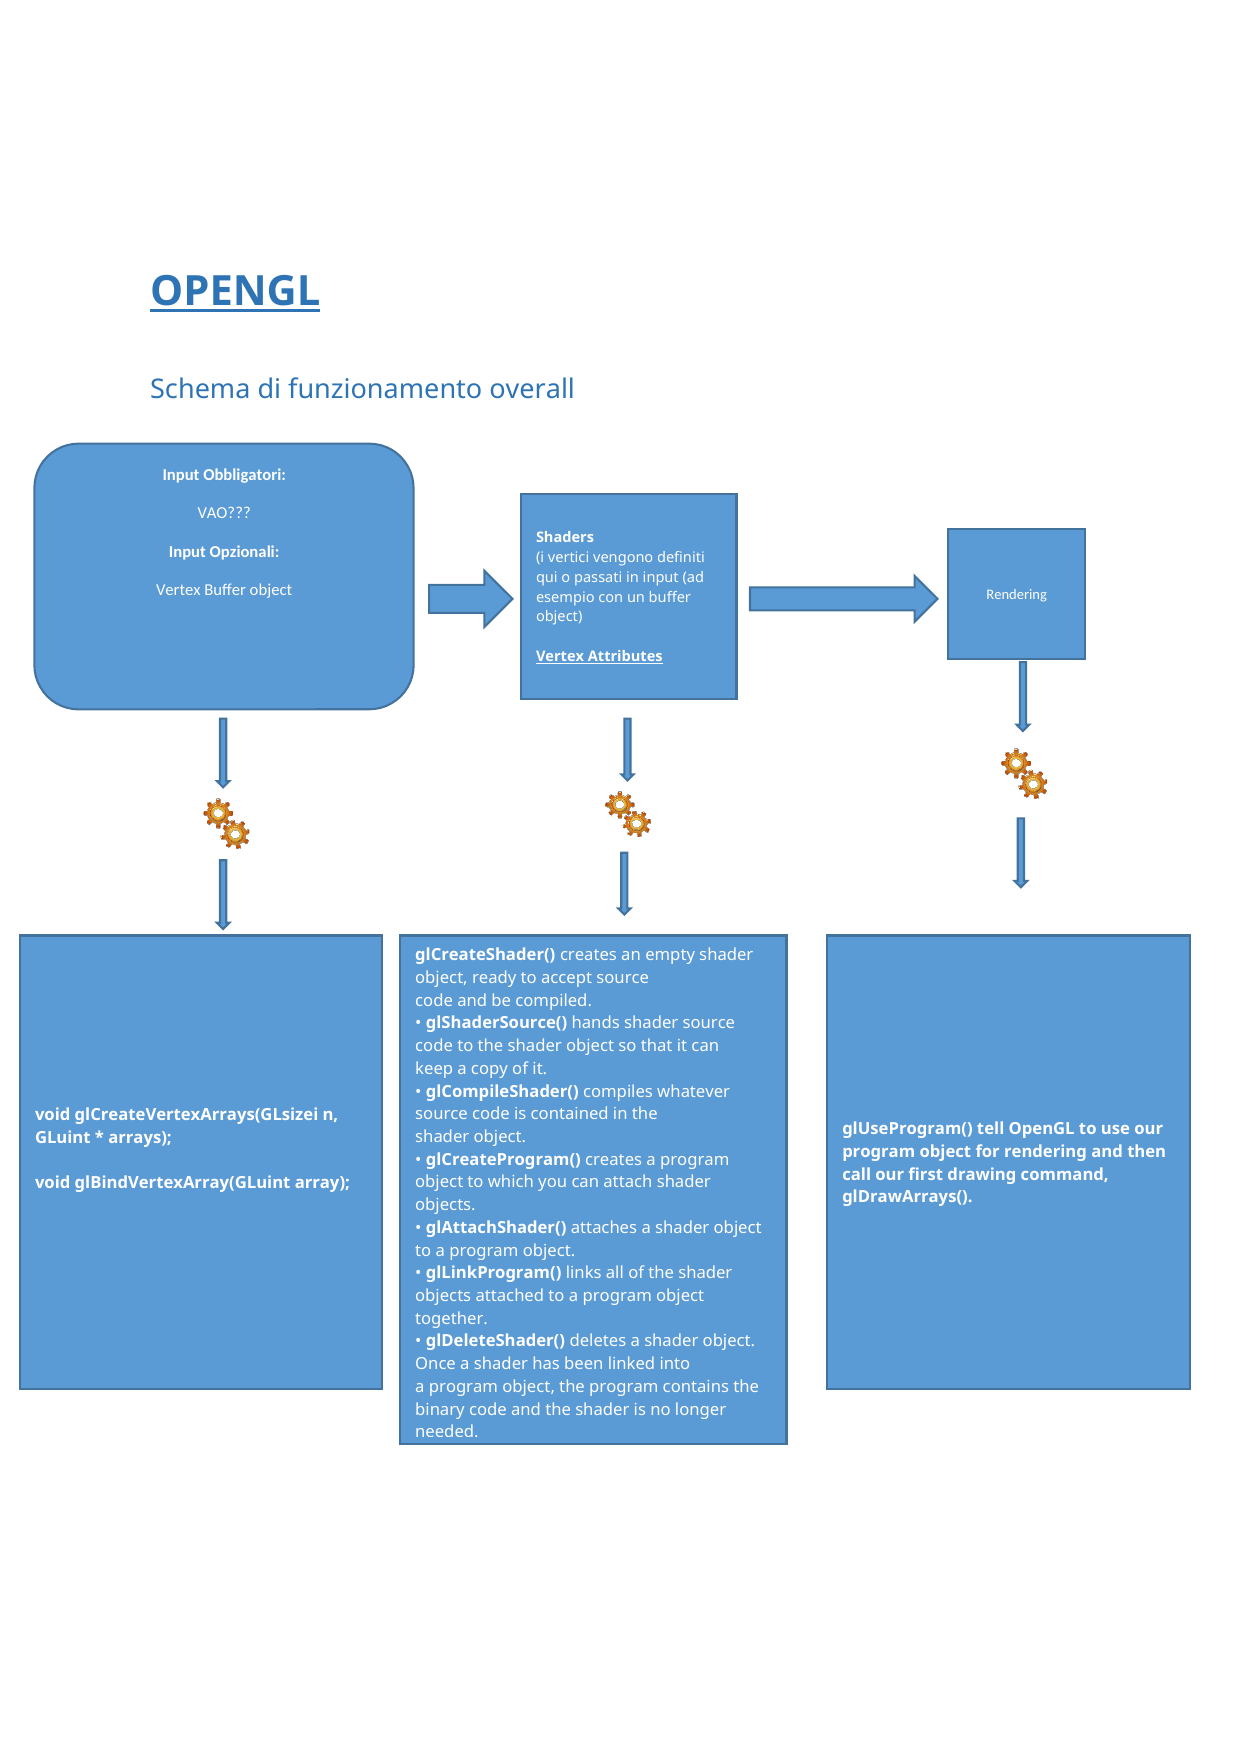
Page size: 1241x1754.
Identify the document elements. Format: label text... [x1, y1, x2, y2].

subtitle Schema di funzionamento overall [150, 369, 1090, 406]
picture [203, 798, 250, 849]
picture [1001, 748, 1048, 799]
subtitle OPENGL [150, 261, 1090, 318]
picture [605, 791, 651, 837]
